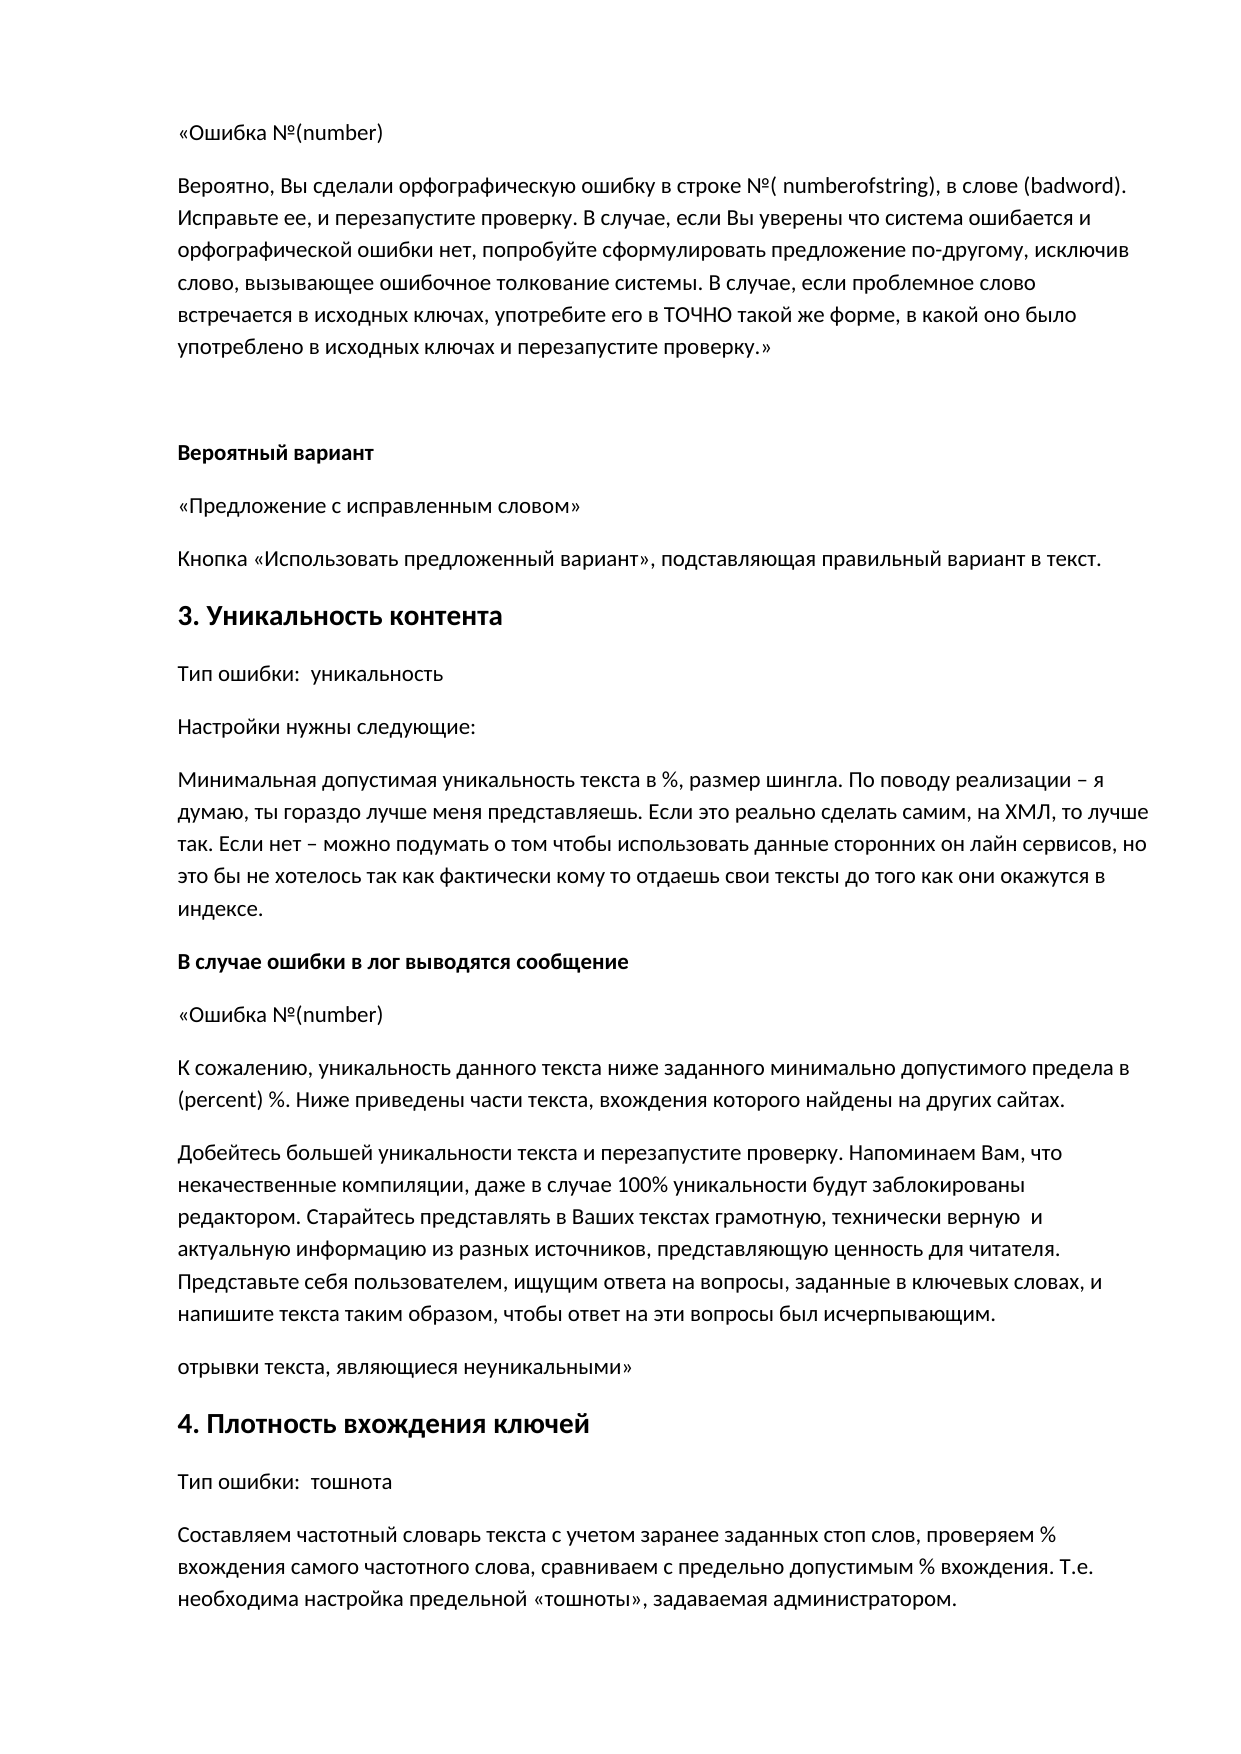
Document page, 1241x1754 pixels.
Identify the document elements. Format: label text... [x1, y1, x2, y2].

text 3. Уникальность контента [177, 597, 1152, 633]
text К сожалению, уникальность данного текста ниже заданного минимально допустимого предела в (percent) %. Ниже приведены части текста, вхождения которого найдены на других сайтах. [177, 1053, 1152, 1113]
text «Ошибка №(number) [177, 118, 1152, 146]
text В случае ошибки в лог выводятся сообщение [177, 947, 1152, 975]
text Вероятно, Вы сделали орфографическую ошибку в строке №( numberofstring), в слове (badword). Исправьте ее, и перезапустите проверку. В случае, если Вы уверены что система ошибается и орфографической ошибки нет, попробуйте сформулировать предложение по-другому, исключив слово, вызывающее ошибочное толкование системы. В случае, если проблемное слово встречается в исходных ключах, употребите его в ТОЧНО такой же форме, в какой оно было употреблено в исходных ключах и перезапустите проверку.» [177, 171, 1152, 360]
text Минимальная допустимая уникальность текста в %, размер шингла. По поводу реализации – я думаю, ты гораздо лучше меня представляешь. Если это реально сделать самим, на ХМЛ, то лучше так. Если нет – можно подумать о том чтобы использовать данные сторонних он лайн сервисов, но это бы не хотелось так как фактически кому то отдаешь свои тексты до того как они окажутся в индексе. [177, 765, 1152, 922]
text Составляем частотный словарь текста с учетом заранее заданных стоп слов, проверяем % вхождения самого частотного слова, сравниваем с предельно допустимым % вхождения. Т.е. необходима настройка предельной «тошноты», задаваемая администратором. [177, 1520, 1152, 1612]
text Вероятный вариант [177, 438, 1152, 466]
text Кнопка «Использовать предложенный вариант», подставляющая правильный вариант в текст. [177, 544, 1152, 572]
text Тип ошибки: уникальность [177, 659, 1152, 687]
text отрывки текста, являющиеся неуникальными» [177, 1352, 1152, 1380]
text Тип ошибки: тошнота [177, 1467, 1152, 1495]
text «Предложение с исправленным словом» [177, 491, 1152, 519]
text «Ошибка №(number) [177, 1000, 1152, 1028]
text 4. Плотность вхождения ключей [177, 1405, 1152, 1441]
text Настройки нужны следующие: [177, 712, 1152, 740]
text Добейтесь большей уникальности текста и перезапустите проверку. Напоминаем Вам, что некачественные компиляции, даже в случае 100% уникальности будут заблокированы редактором. Старайтесь представлять в Ваших текстах грамотную, технически верную и актуальную информацию из разных источников, представляющую ценность для читателя. Представьте себя пользователем, ищущим ответа на вопросы, заданные в ключевых словах, и напишите текста таким образом, чтобы ответ на эти вопросы был исчерпывающим. [177, 1138, 1152, 1327]
